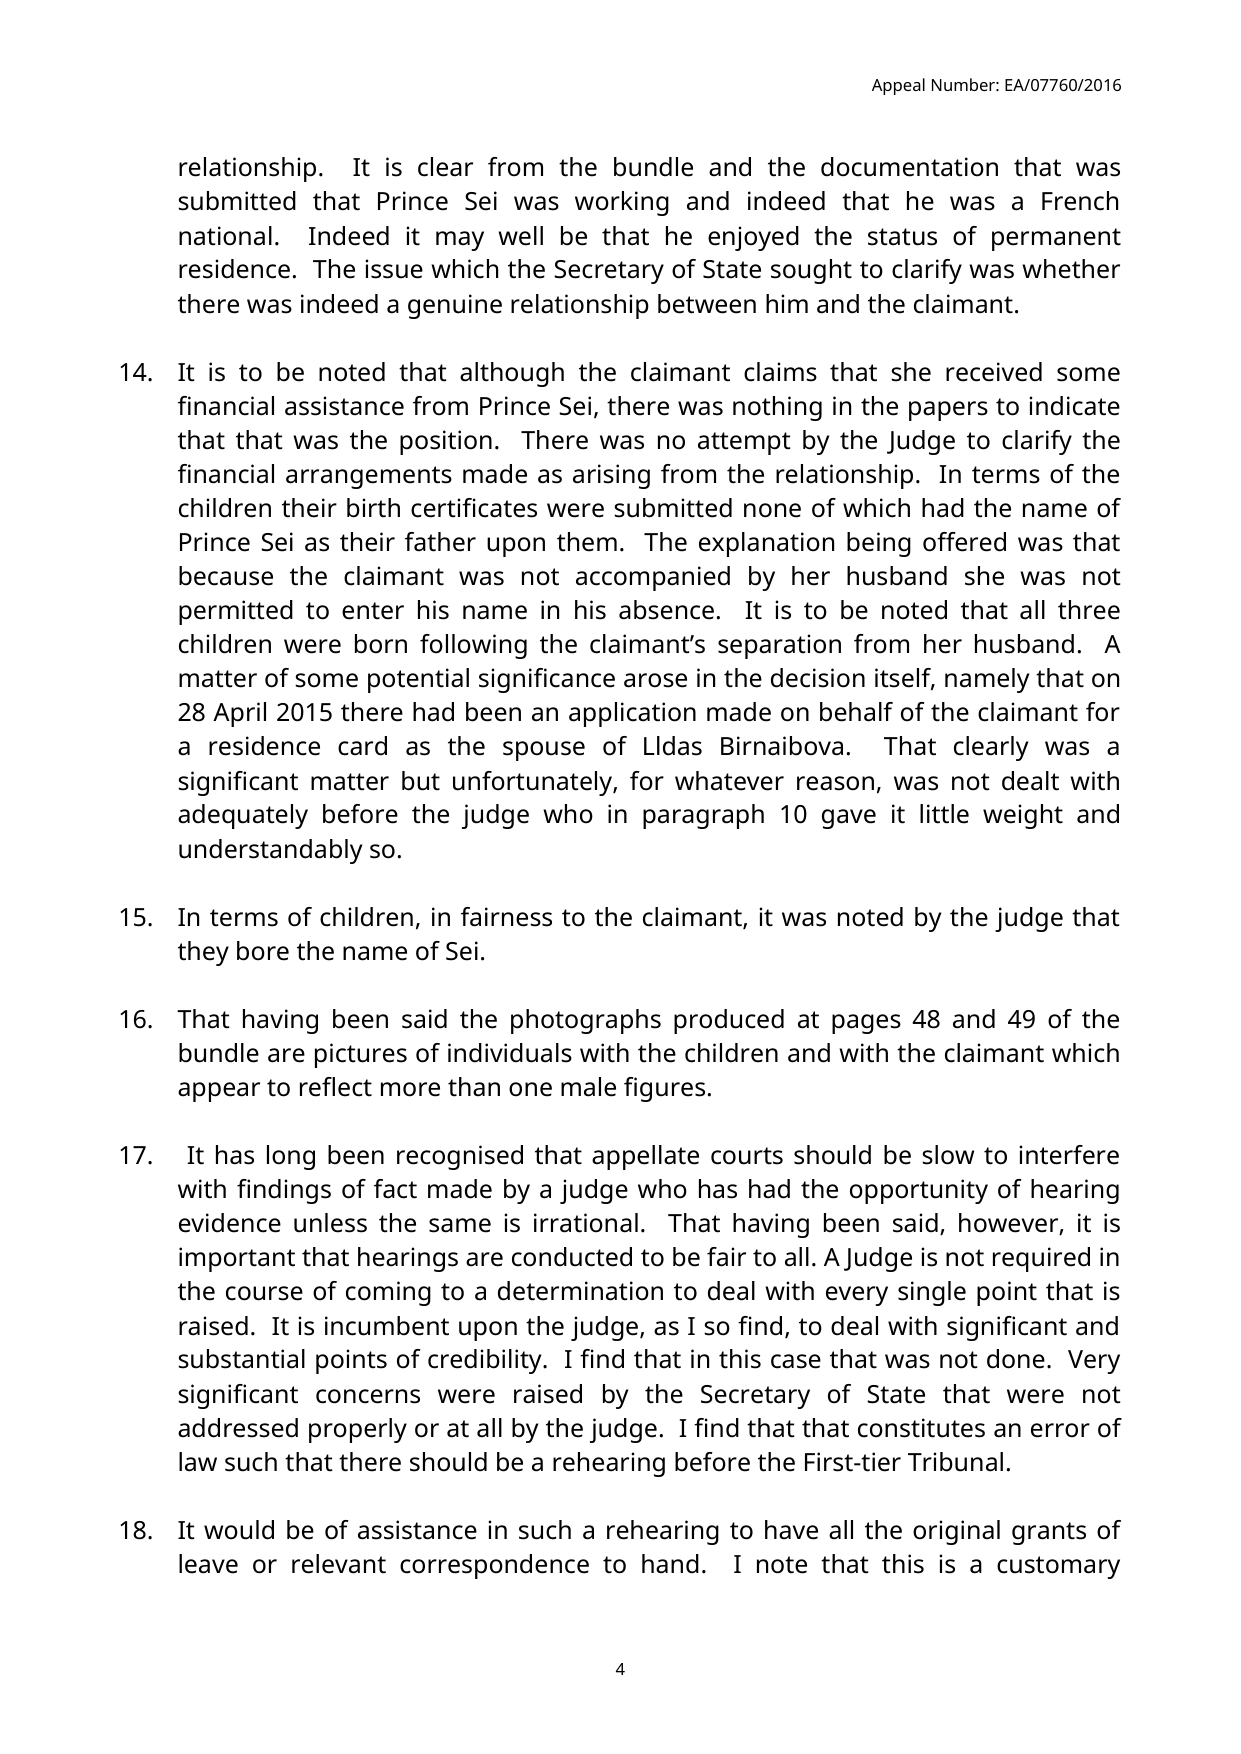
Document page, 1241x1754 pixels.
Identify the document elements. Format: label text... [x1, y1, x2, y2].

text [118, 1512, 1122, 1581]
text 15. In terms of children, in fairness to the claimant, it was noted by the judge that they bore the name of Sei. [118, 899, 1122, 967]
text 17. It has long been recognised that appellate courts should be slow to interfere with findings of fact made by a judge who has had the opportunity of hearing evidence unless the same is irrational. That having been said, however, it is important that hearings are conducted to be fair to all. A Judge is not required in the course of coming to a determination to deal with every single point that is raised. It is incumbent upon the judge, as I so find, to deal with significant and substantial points of credibility. I find that in this case that was not done. Very significant concerns were raised by the Secretary of State that were not addressed properly or at all by the judge. I find that that constitutes an error of law such that there should be a rehearing before the First-tier Tribunal. [118, 1138, 1122, 1478]
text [118, 150, 1122, 320]
text 16. That having been said the photographs produced at pages 48 and 49 of the bundle are pictures of individuals with the children and with the claimant which appear to reflect more than one male figures. [118, 1002, 1122, 1104]
text 14. It is to be noted that although the claimant claims that she received some financial assistance from Prince Sei, there was nothing in the papers to indicate that that was the position. There was no attempt by the Judge to clarify the financial arrangements made as arising from the relationship. In terms of the children their birth certificates were submitted none of which had the name of Prince Sei as their father upon them. The explanation being offered was that because the claimant was not accompanied by her husband she was not permitted to enter his name in his absence. It is to be noted that all three children were born following the claimant’s separation from her husband. A matter of some potential significance arose in the decision itself, namely that on 28 April 2015 there had been an application made on behalf of the claimant for a residence card as the spouse of Lldas Birnaibova. That clearly was a significant matter but unfortunately, for whatever reason, was not dealt with adequately before the judge who in paragraph 10 gave it little weight and understandably so. [118, 354, 1122, 865]
